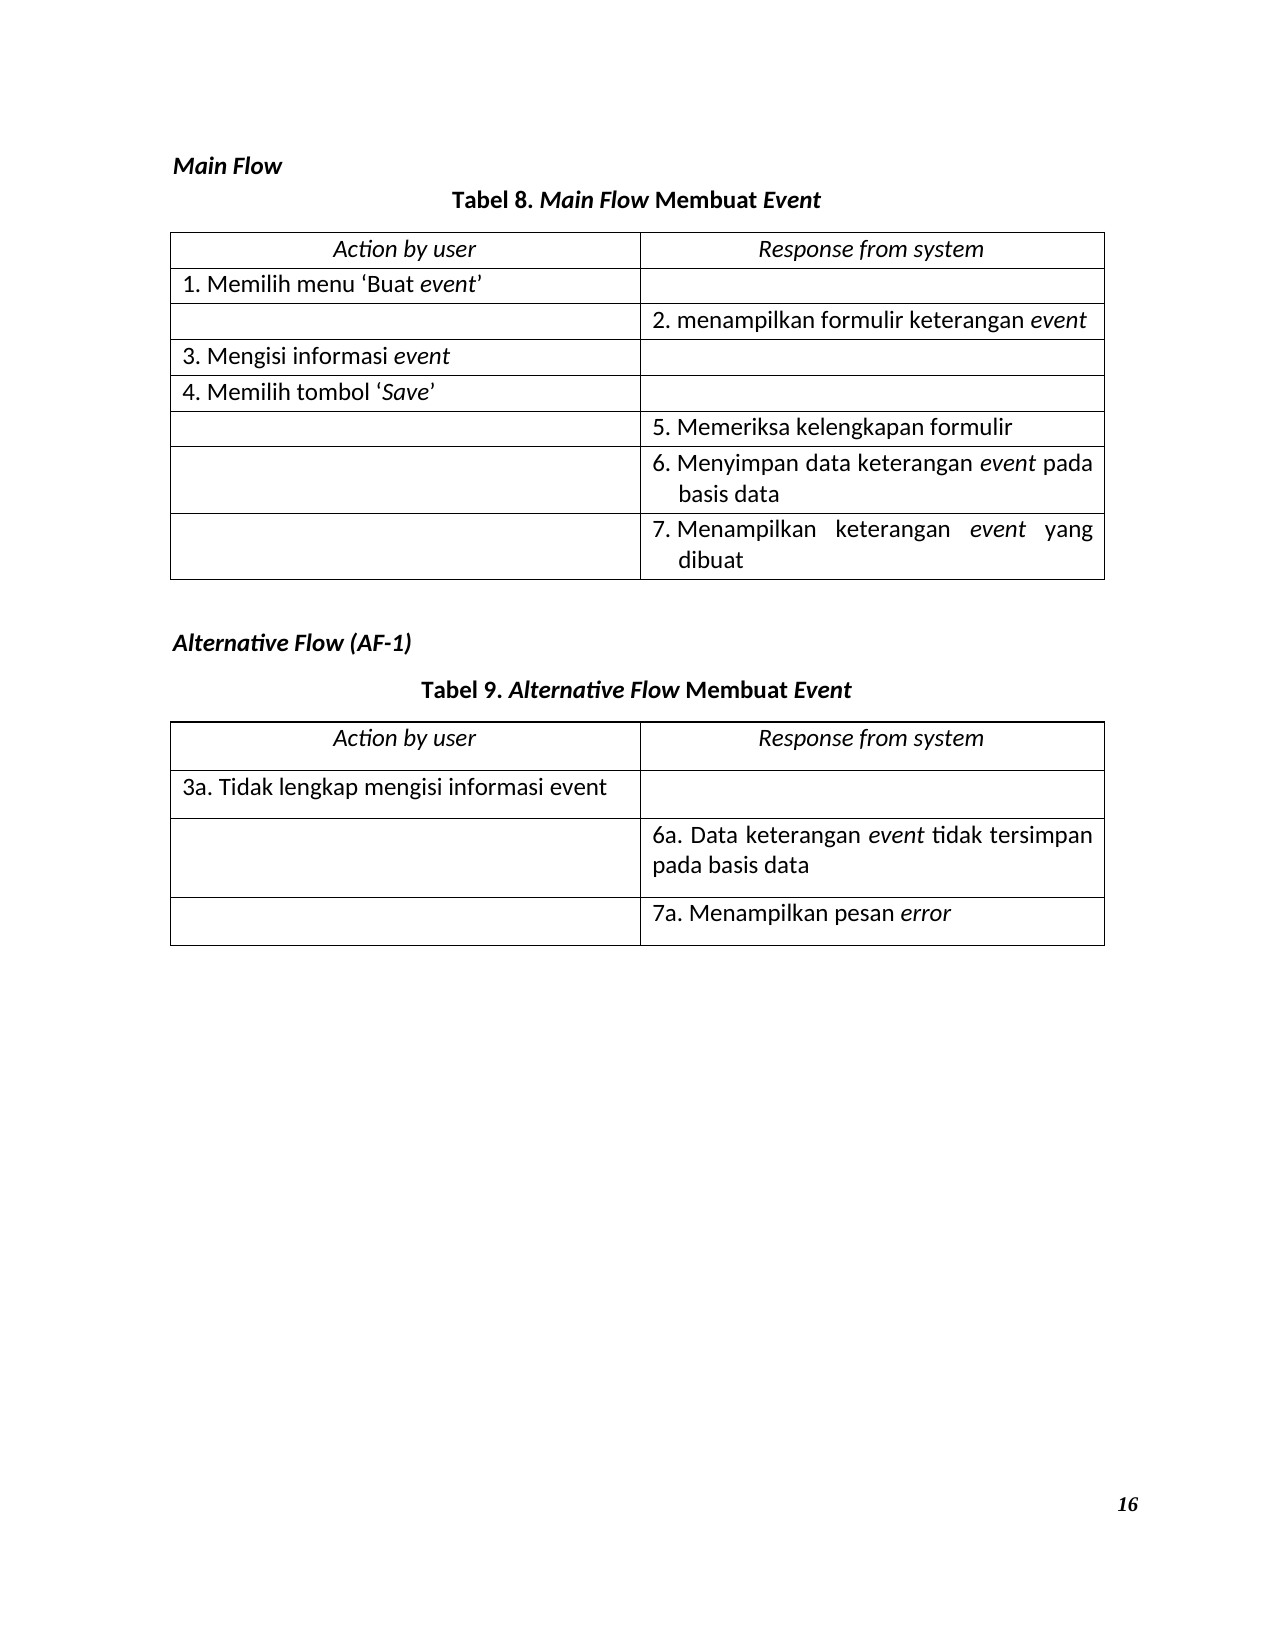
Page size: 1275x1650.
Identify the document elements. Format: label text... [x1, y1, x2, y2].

table_cell Menampilkan keterangan event yang dibuat [641, 514, 1104, 579]
table_cell [171, 514, 640, 579]
table_cell Memeriksa kelengkapan formulir [641, 412, 1104, 446]
table_cell [641, 771, 1104, 818]
table_cell menampilkan formulir keterangan event [641, 304, 1104, 339]
table_cell Memilih menu ‘Buat event’ [171, 269, 640, 303]
table_cell [641, 376, 1104, 411]
table_header Action by user [171, 233, 640, 268]
table_cell [171, 447, 640, 512]
table_cell [641, 340, 1104, 375]
table_cell 6a. Data keterangan event tidak tersimpan pada basis data [641, 819, 1104, 897]
text Tabel 9. Alternative Flow Membuat Event [135, 674, 1140, 705]
table_cell [171, 412, 640, 446]
table_cell Menyimpan data keterangan event pada basis data [641, 447, 1104, 512]
table_header Response from system [641, 723, 1104, 769]
table_cell [171, 304, 640, 339]
text Tabel 8. Main Flow Membuat Event [135, 185, 1140, 215]
table_cell 3a. Tidak lengkap mengisi informasi event [171, 771, 640, 818]
table_cell Mengisi informasi event [171, 340, 640, 375]
table_cell Memilih tombol ‘Save’ [171, 376, 640, 411]
table_cell [171, 819, 640, 897]
table_cell [641, 269, 1104, 303]
list Main Flow [135, 150, 1140, 181]
table_cell [171, 898, 640, 945]
table_header Response from system [641, 233, 1104, 268]
table_header Action by user [171, 723, 640, 769]
table_cell 7a. Menampilkan pesan error [641, 898, 1104, 945]
list Alternative Flow (AF-1) [135, 627, 1140, 657]
